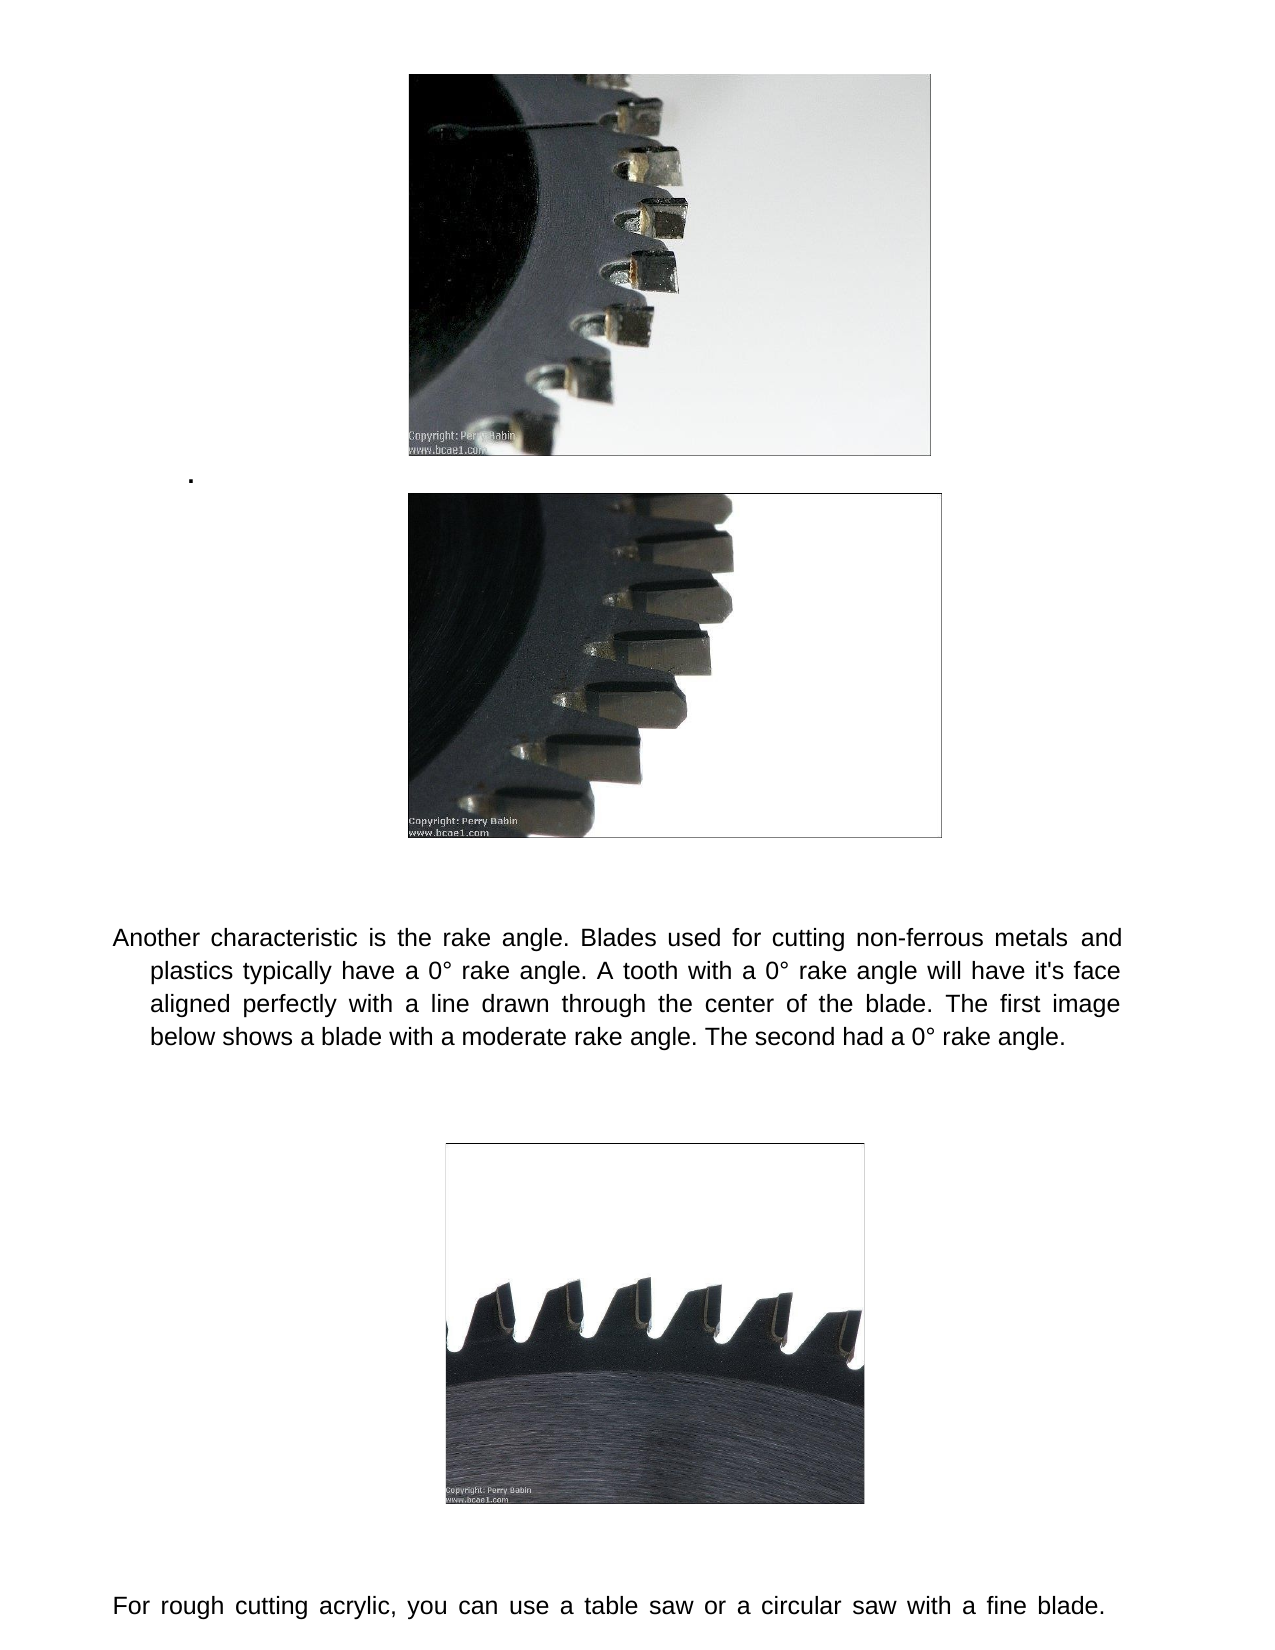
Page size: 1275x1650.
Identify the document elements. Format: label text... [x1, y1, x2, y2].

picture [445, 1230, 865, 1591]
text . [187, 547, 1122, 576]
picture [408, 107, 931, 144]
text Another characteristic is the rake angle. Blades used for cutting non-ferrous metals and plastics typically have a 0° rake angle. A tooth with a 0° rake angle will have it's face aligned perfectly with a line drawn through the center of the blade. The first image below shows a blade with a moderate rake angle. The second had a 0° rake angle. [112, 1009, 1122, 1137]
picture [408, 580, 942, 925]
